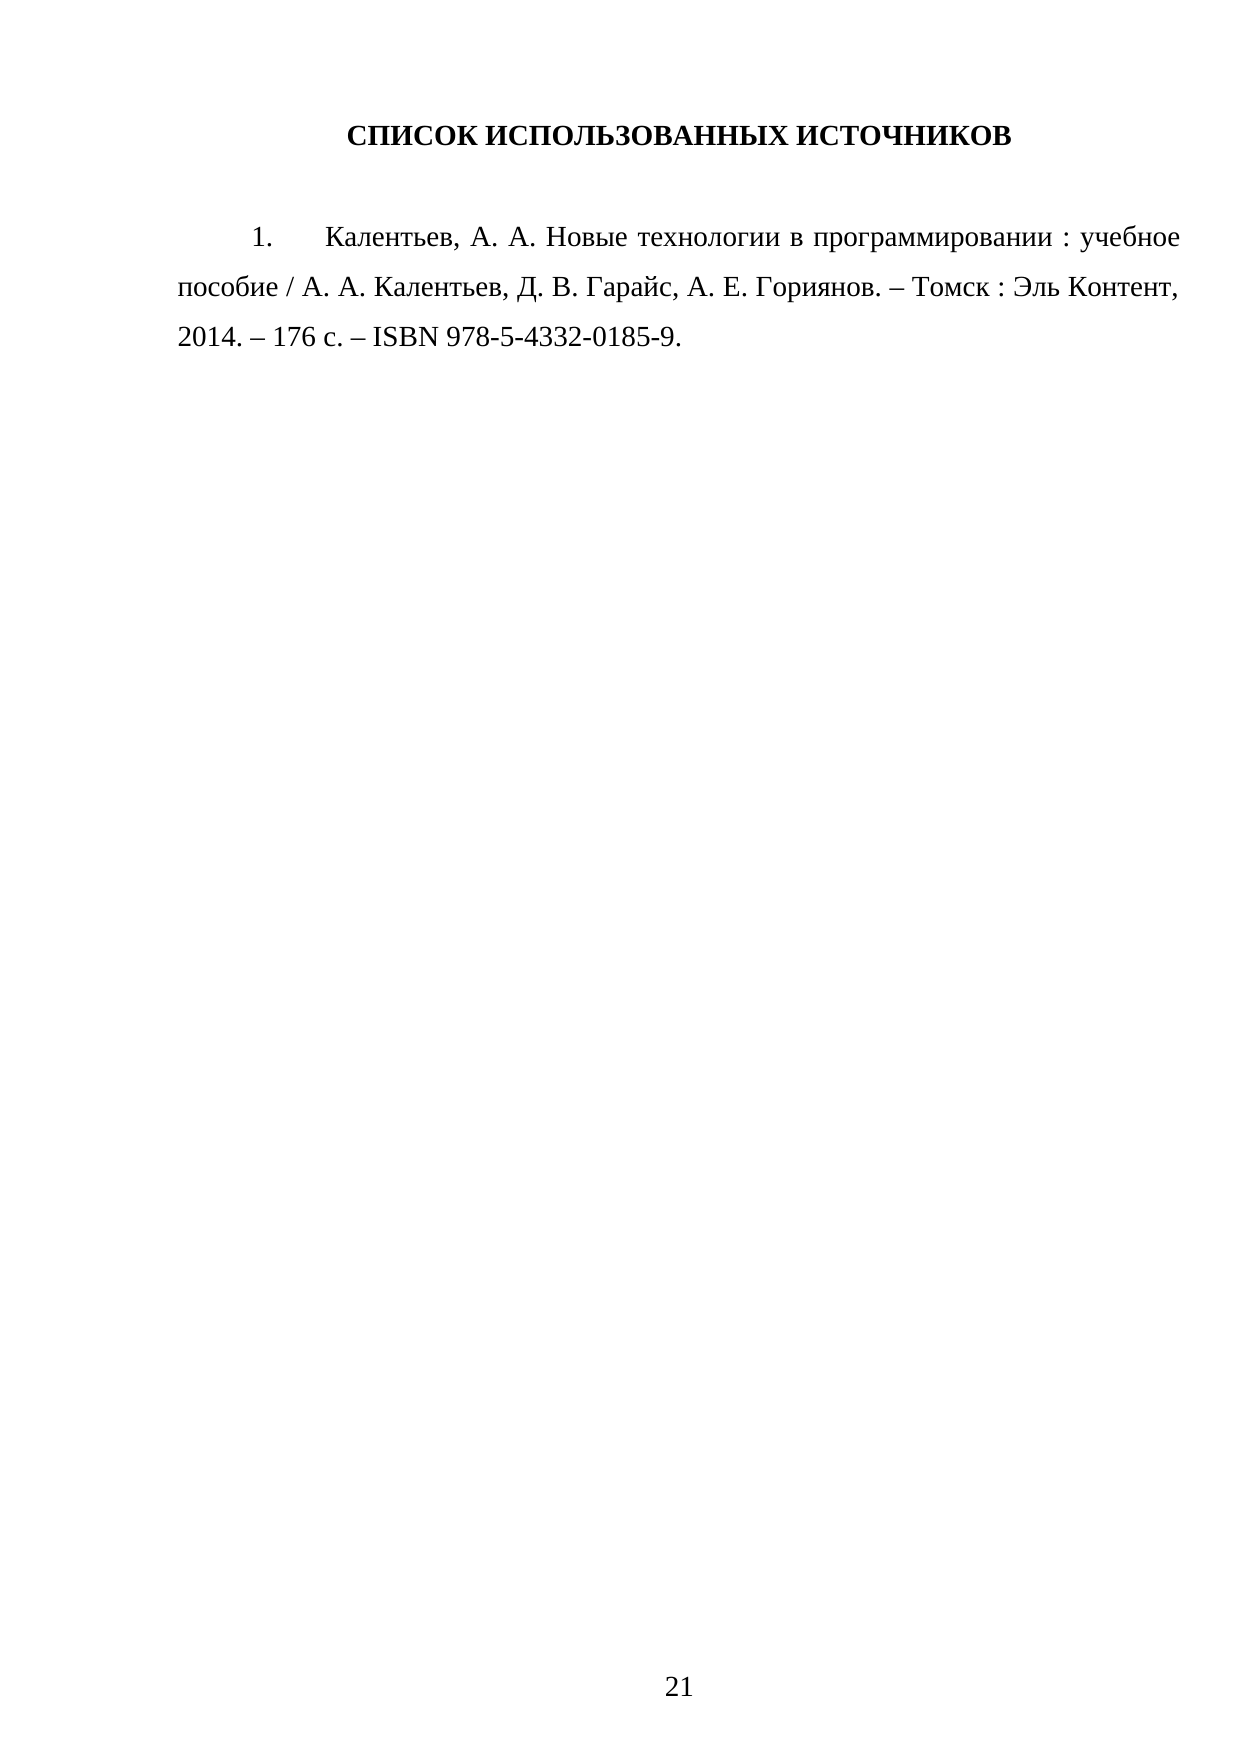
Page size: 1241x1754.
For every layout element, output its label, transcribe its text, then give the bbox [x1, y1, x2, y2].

text СПИСОК ИСПОЛЬЗОВАННЫХ ИСТОЧНИКОВ [177, 118, 1181, 152]
list Калентьев, А. А. Новые технологии в программировании : учебное пособие / А. А. Калентьев, Д. В. Гарайс, А. Е. Гориянов. – Томск : Эль Контент, 2014. – 176 с. – ISBN 978-5-4332-0185-9. [177, 219, 1181, 353]
